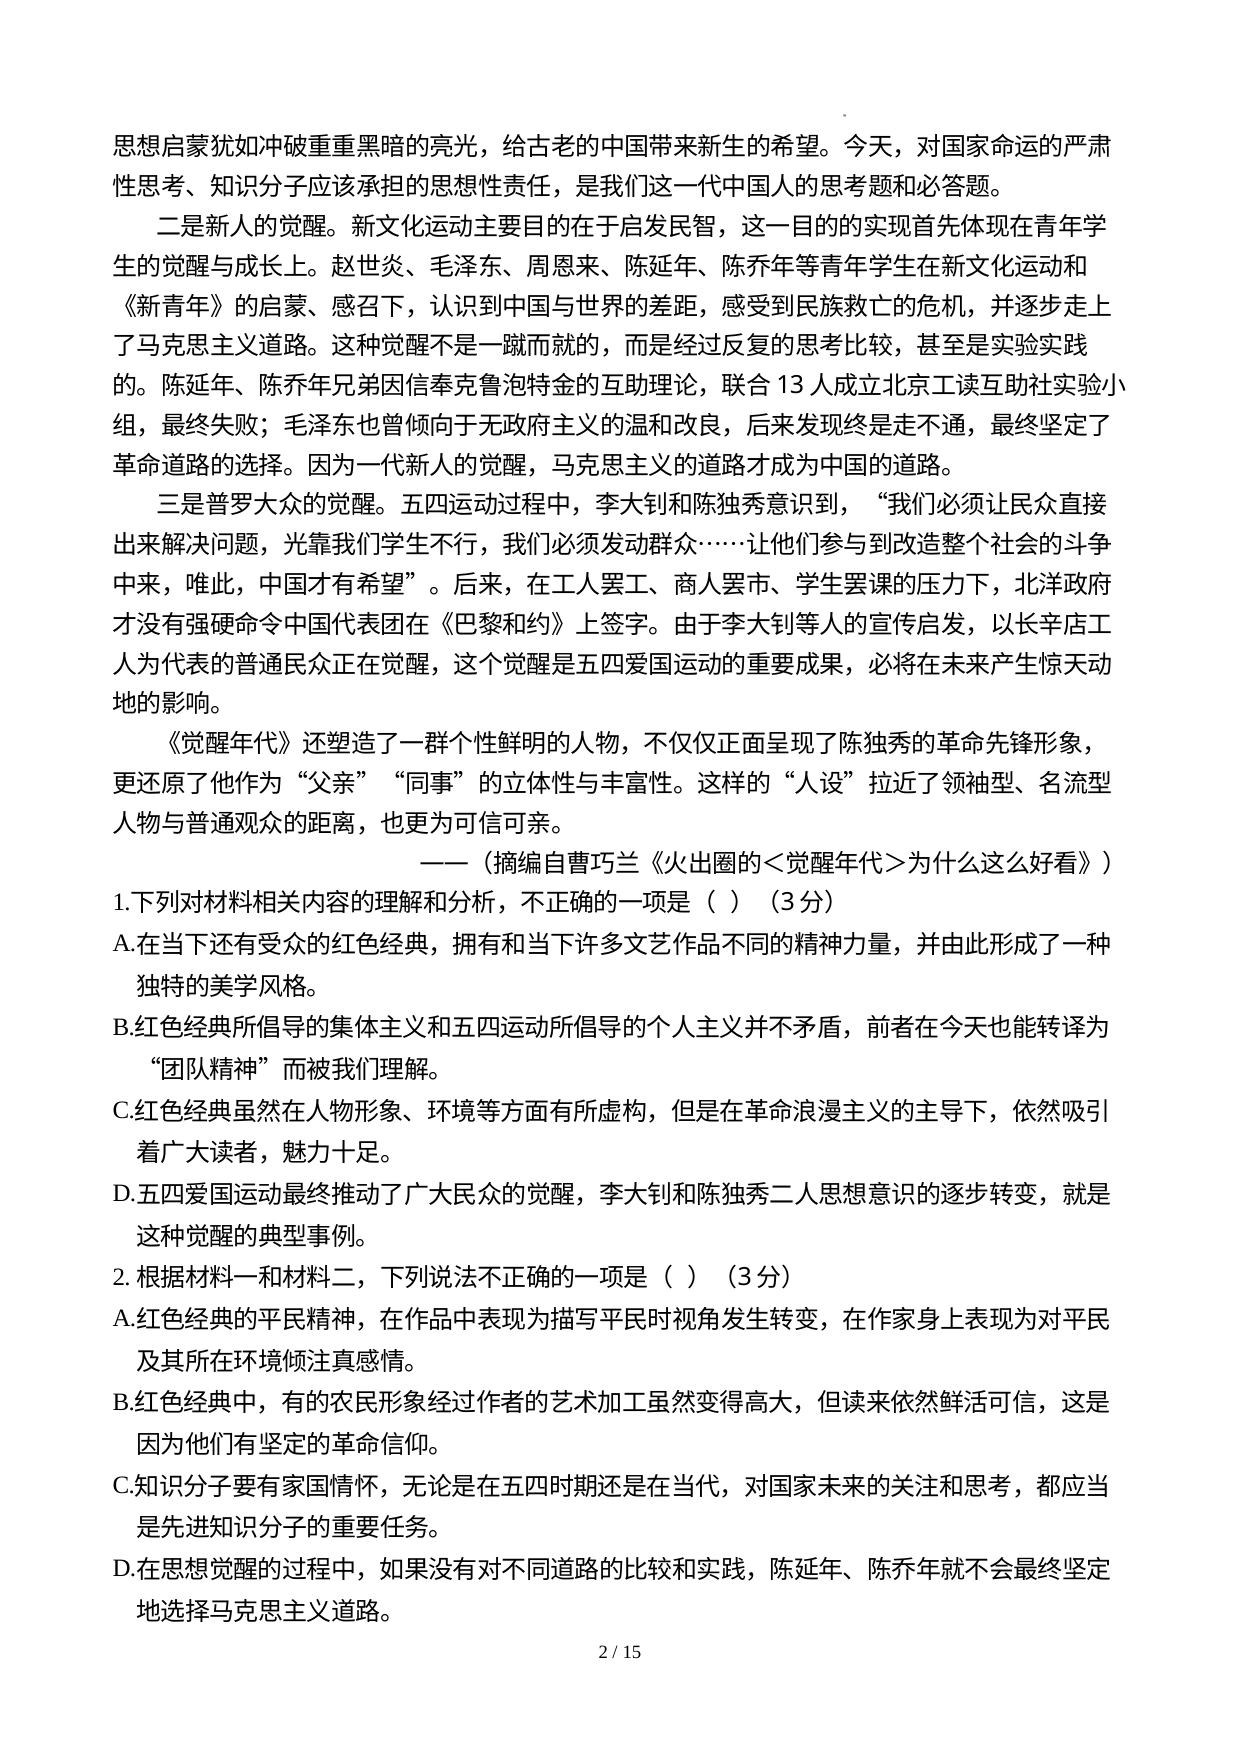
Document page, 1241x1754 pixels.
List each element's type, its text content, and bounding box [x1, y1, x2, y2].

text 二是新人的觉醒。新文化运动主要目的在于启发民智，这一目的的实现首先体现在青年学生的觉醒与成长上。赵世炎、毛泽东、周恩来、陈延年、陈乔年等青年学生在新文化运动和《新青年》的启蒙、感召下，认识到中国与世界的差距，感受到民族救亡的危机，并逐步走上了马克思主义道路。这种觉醒不是一蹴而就的，而是经过反复的思考比较，甚至是实验实践的。陈延年、陈乔年兄弟因信奉克鲁泡特金的互助理论，联合13人成立北京工读互助社实验小组，最终失败；毛泽东也曾倾向于无政府主义的温和改良，后来发现终是走不通，最终坚定了革命道路的选择。因为一代新人的觉醒，马克思主义的道路才成为中国的道路。 [112, 206, 1128, 481]
text 三是普罗大众的觉醒。五四运动过程中，李大钊和陈独秀意识到，“我们必须让民众直接出来解决问题，光靠我们学生不行，我们必须发动群众……让他们参与到改造整个社会的斗争中来，唯此，中国才有希望”。后来，在工人罢工、商人罢市、学生罢课的压力下，北洋政府才没有强硬命令中国代表团在《巴黎和约》上签字。由于李大钊等人的宣传启发，以长辛店工人为代表的普通民众正在觉醒，这个觉醒是五四爱国运动的重要成果，必将在未来产生惊天动地的影响。 [112, 485, 1128, 720]
text C.红色经典虽然在人物形象、环境等方面有所虚构，但是在革命浪漫主义的主导下，依然吸引着广大读者，魅力十足。 [112, 1091, 1128, 1169]
text B.红色经典所倡导的集体主义和五四运动所倡导的个人主义并不矛盾，前者在今天也能转译为“团队精神”而被我们理解。 [112, 1008, 1128, 1086]
text B.红色经典中，有的农民形象经过作者的艺术加工虽然变得高大，但读来依然鲜活可信，这是因为他们有坚定的革命信仰。 [112, 1383, 1128, 1461]
text C.知识分子要有家国情怀，无论是在五四时期还是在当代，对国家未来的关注和思考，都应当是先进知识分子的重要任务。 [112, 1466, 1128, 1544]
text 《觉醒年代》还塑造了一群个性鲜明的人物，不仅仅正面呈现了陈独秀的革命先锋形象，更还原了他作为“父亲”“同事”的立体性与丰富性。这样的“人设”拉近了领袖型、名流型人物与普通观众的距离，也更为可信可亲。 [112, 724, 1128, 839]
text A.红色经典的平民精神，在作品中表现为描写平民时视角发生转变，在作家身上表现为对平民及其所在环境倾注真感情。 [112, 1299, 1128, 1377]
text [112, 127, 1128, 203]
text D.五四爱国运动最终推动了广大民众的觉醒，李大钊和陈独秀二人思想意识的逐步转变，就是这种觉醒的典型事例。 [112, 1174, 1128, 1252]
text 2. 根据材料一和材料二，下列说法不正确的一项是（ ）（3分） [112, 1258, 1128, 1294]
text D.在思想觉醒的过程中，如果没有对不同道路的比较和实践，陈延年、陈乔年就不会最终坚定地选择马克思主义道路。 [112, 1549, 1128, 1627]
text 1.下列对材料相关内容的理解和分析，不正确的一项是（ ）（3分） [112, 883, 1128, 919]
text A.在当下还有受众的红色经典，拥有和当下许多文艺作品不同的精神力量，并由此形成了一种独特的美学风格。 [112, 924, 1128, 1002]
text ——（摘编自曹巧兰《火出圈的＜觉醒年代＞为什么这么好看》） [112, 843, 1128, 879]
